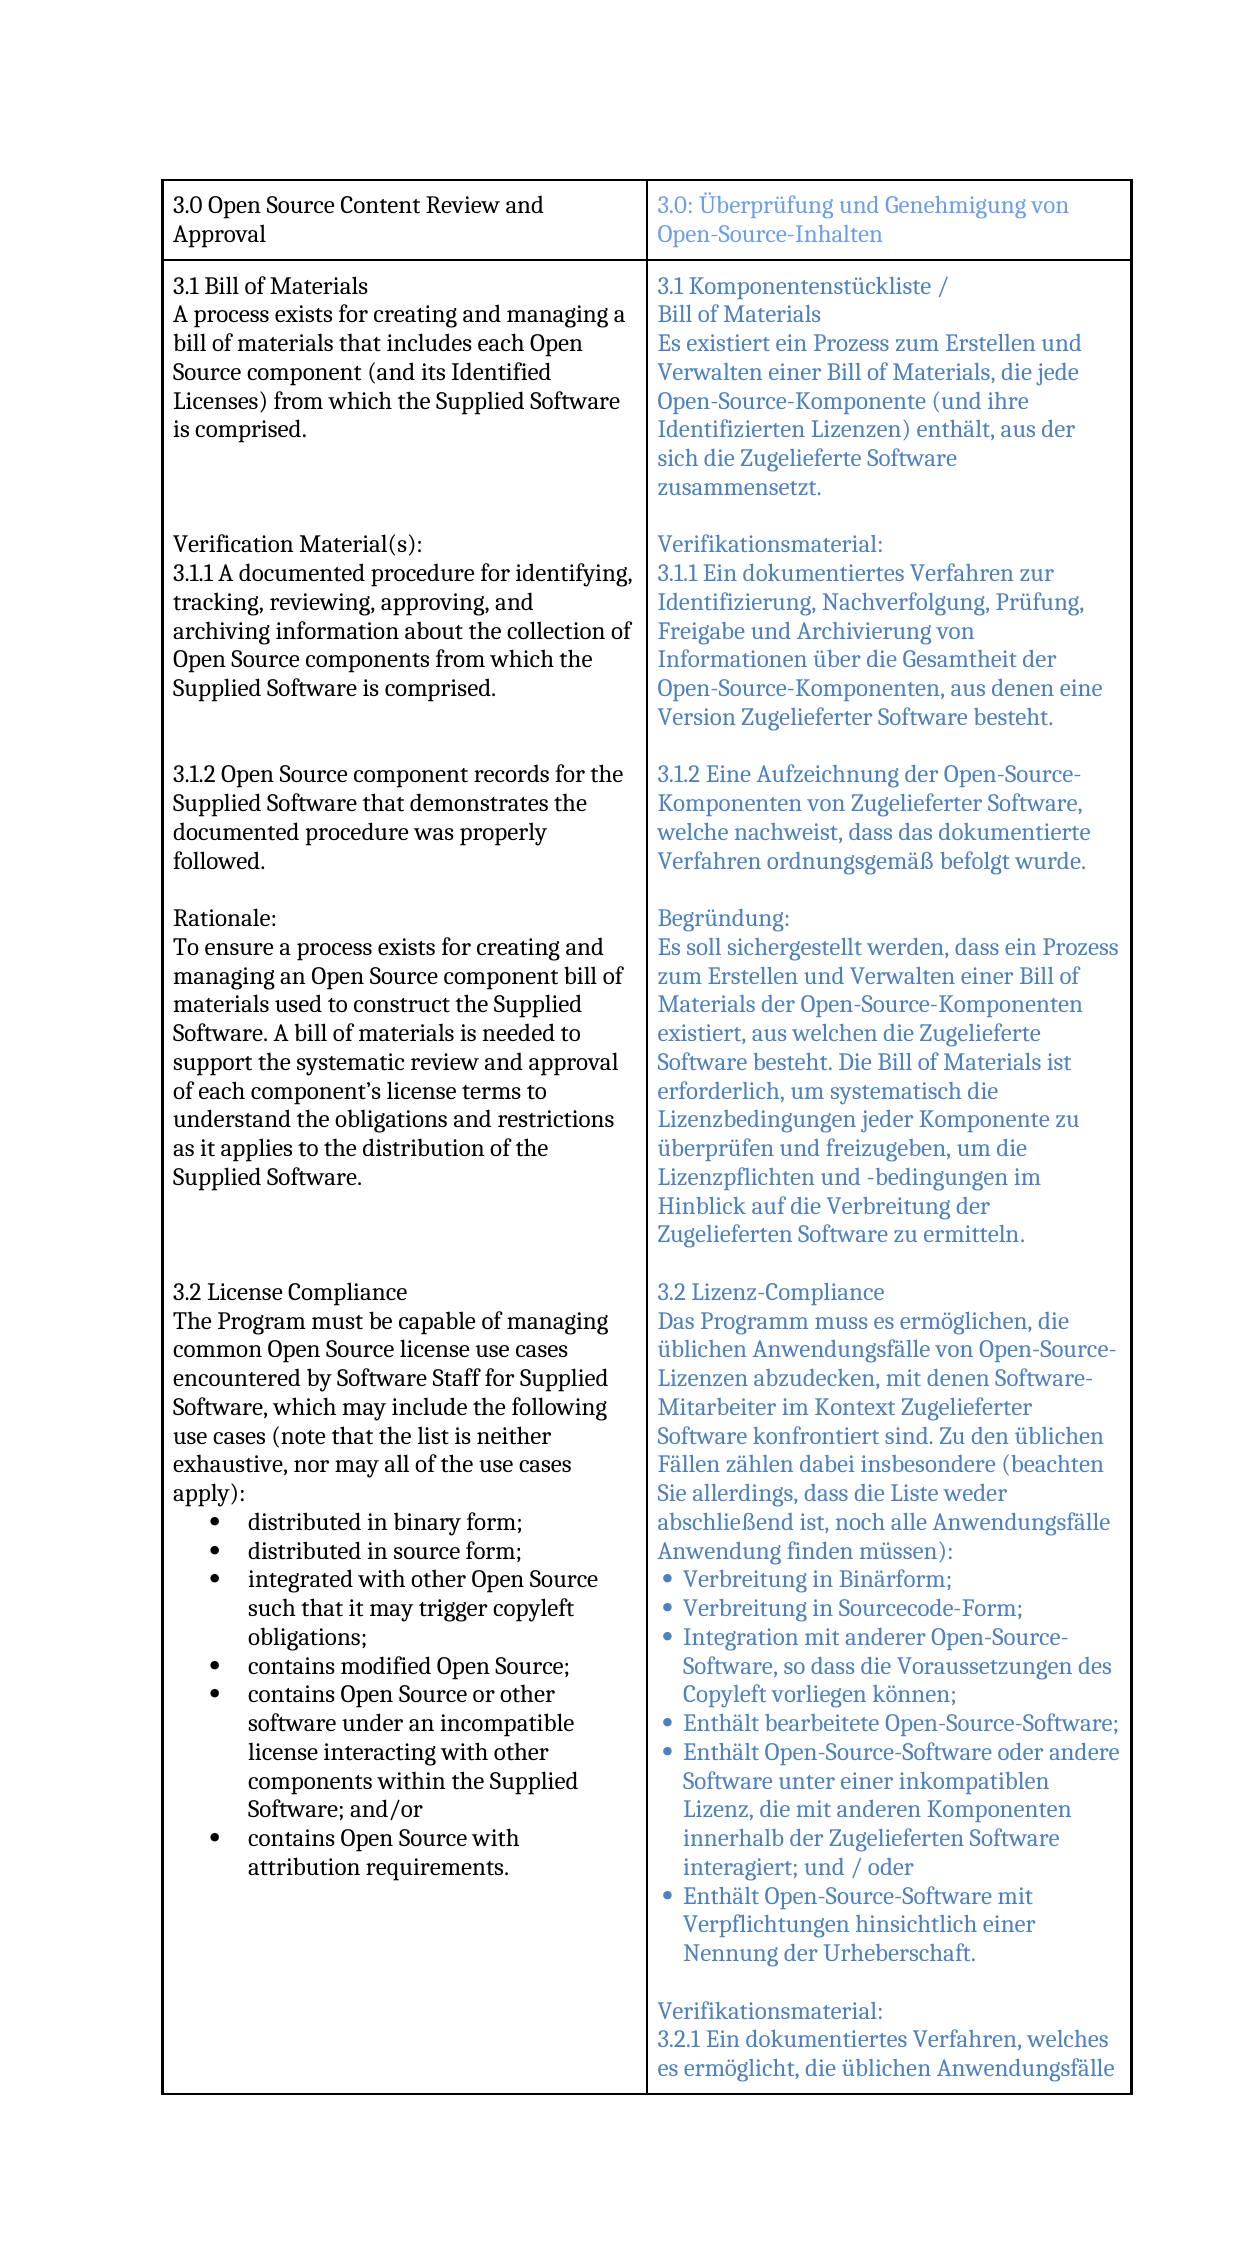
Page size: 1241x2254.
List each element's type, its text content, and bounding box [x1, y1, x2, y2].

table_header 3.0 Open Source Content Review and Approval [164, 181, 646, 259]
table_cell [648, 261, 1130, 2093]
table_header 3.0: Überprüfung und Genehmigung von Open-Source-Inhalten [648, 181, 1130, 259]
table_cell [164, 261, 646, 2093]
